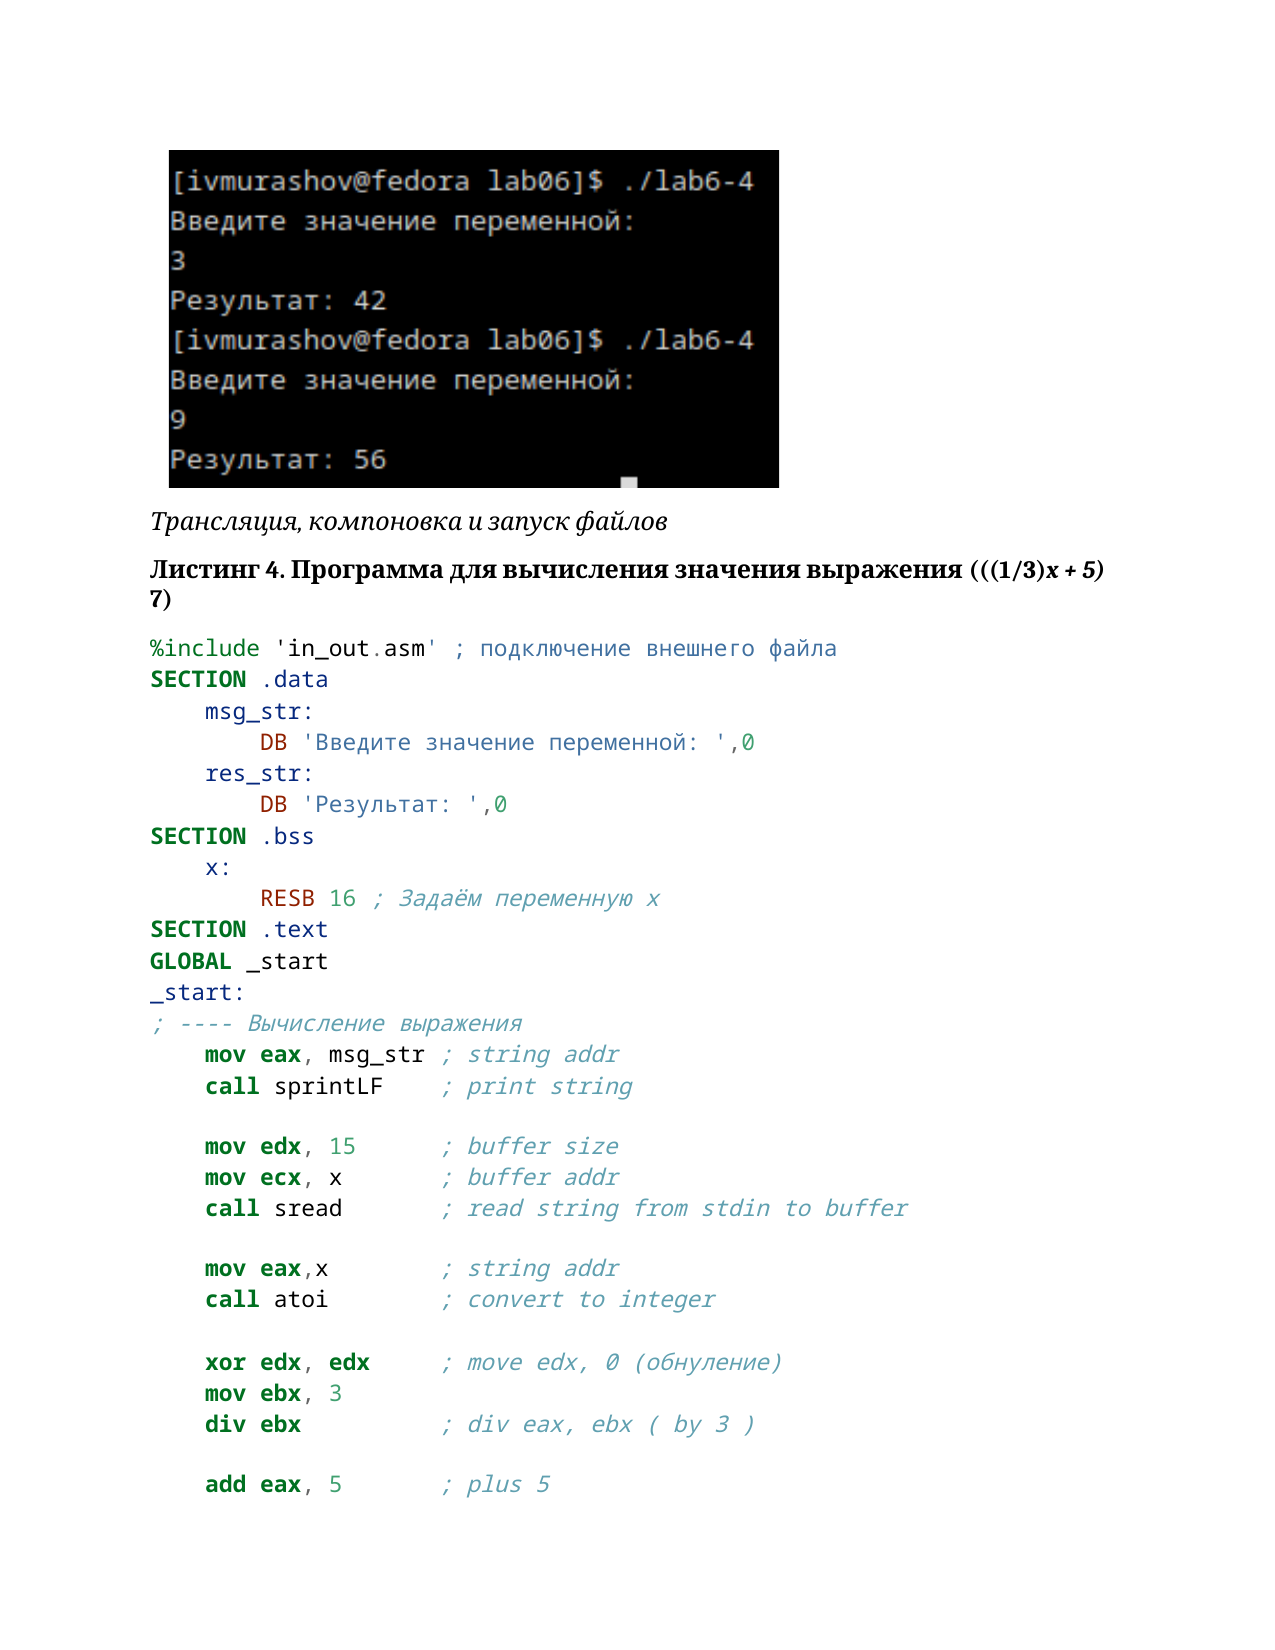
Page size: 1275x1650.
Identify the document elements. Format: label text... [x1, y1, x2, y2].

text Листинг 4. Программа для вычисления значения выражения (((1/3)x + 5) 7) [150, 556, 1125, 613]
picture [168, 150, 780, 488]
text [150, 632, 1125, 1499]
text Трансляция, компоновка и запуск файлов [150, 508, 1125, 537]
